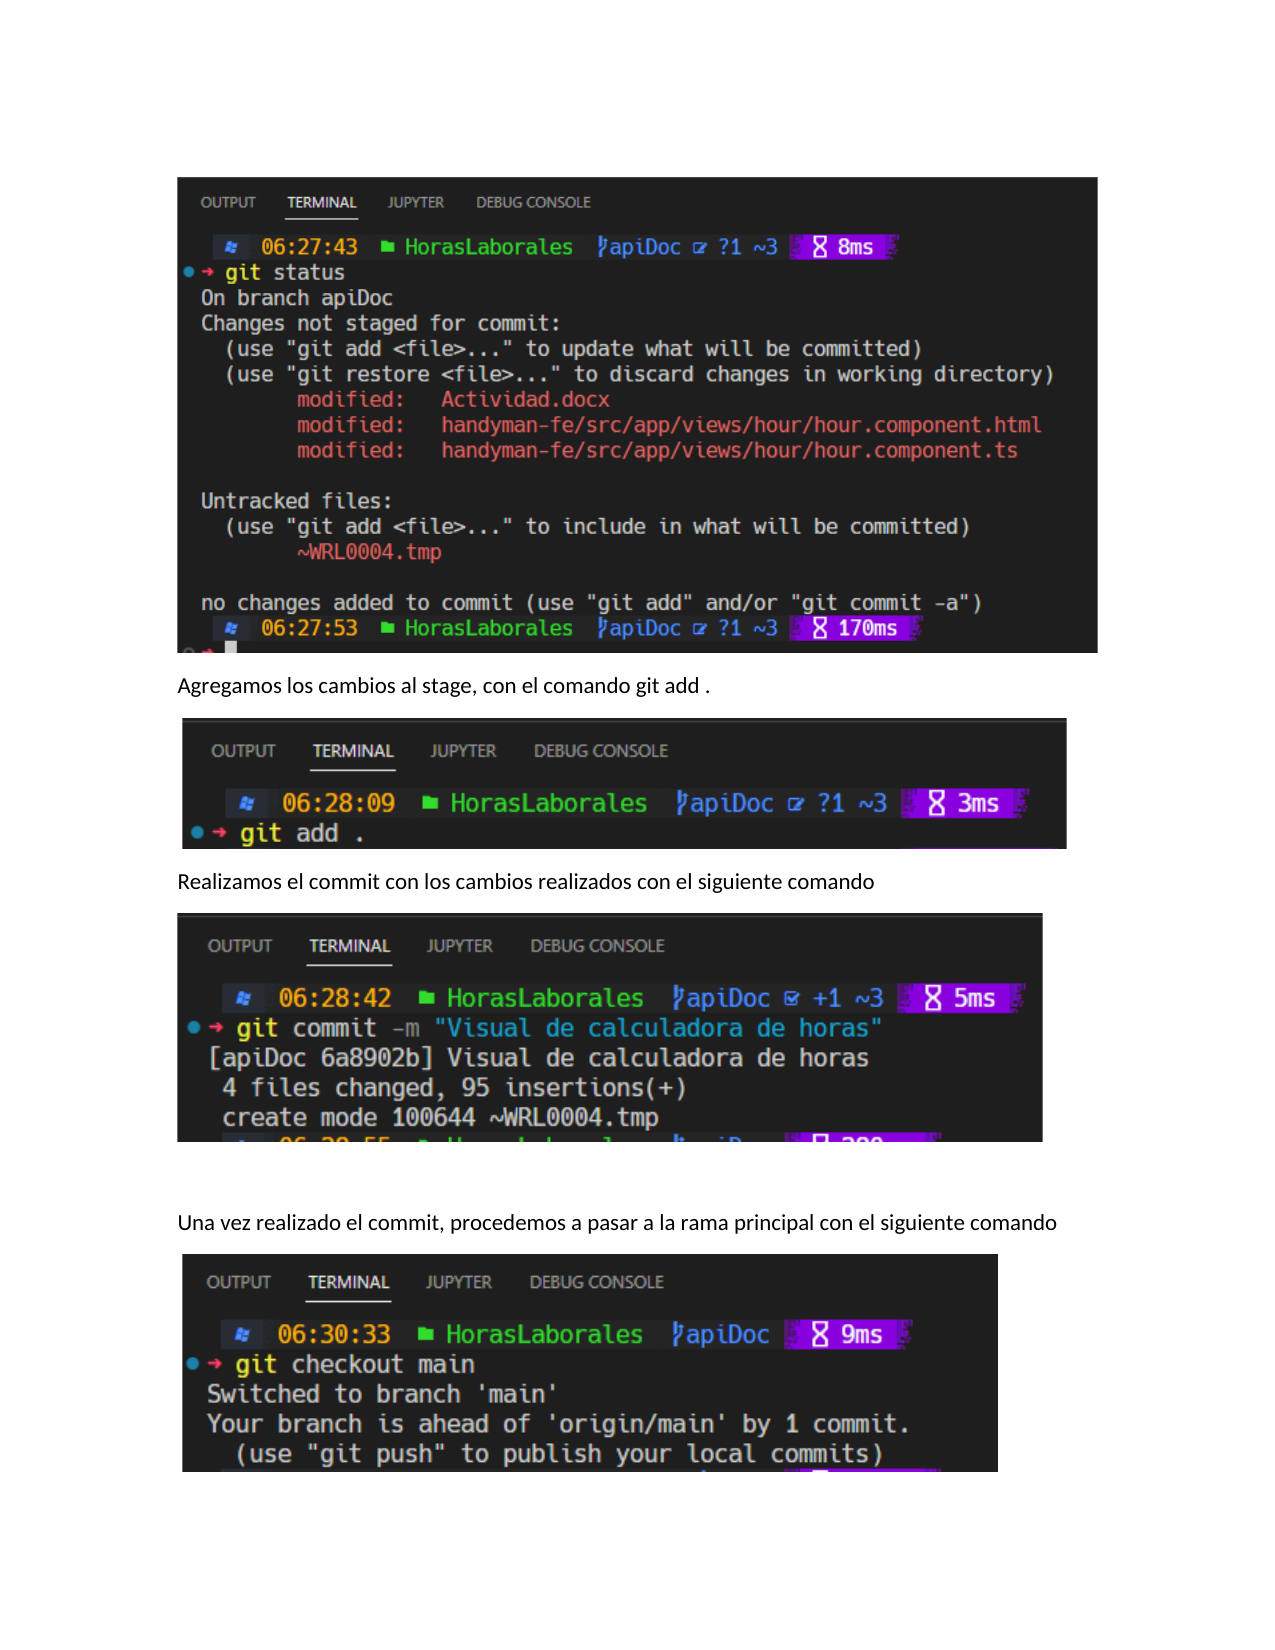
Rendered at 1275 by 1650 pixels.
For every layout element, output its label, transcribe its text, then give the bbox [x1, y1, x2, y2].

picture [177, 177, 1098, 653]
picture [182, 718, 1067, 849]
text Agregamos los cambios al stage, con el comando git add . [177, 672, 1098, 700]
text Una vez realizado el commit, procedemos a pasar a la rama principal con el siguiente comando [177, 1208, 1098, 1236]
text Realizamos el commit con los cambios realizados con el siguiente comando [177, 867, 1098, 895]
picture [177, 913, 1043, 1142]
picture [182, 1254, 998, 1472]
